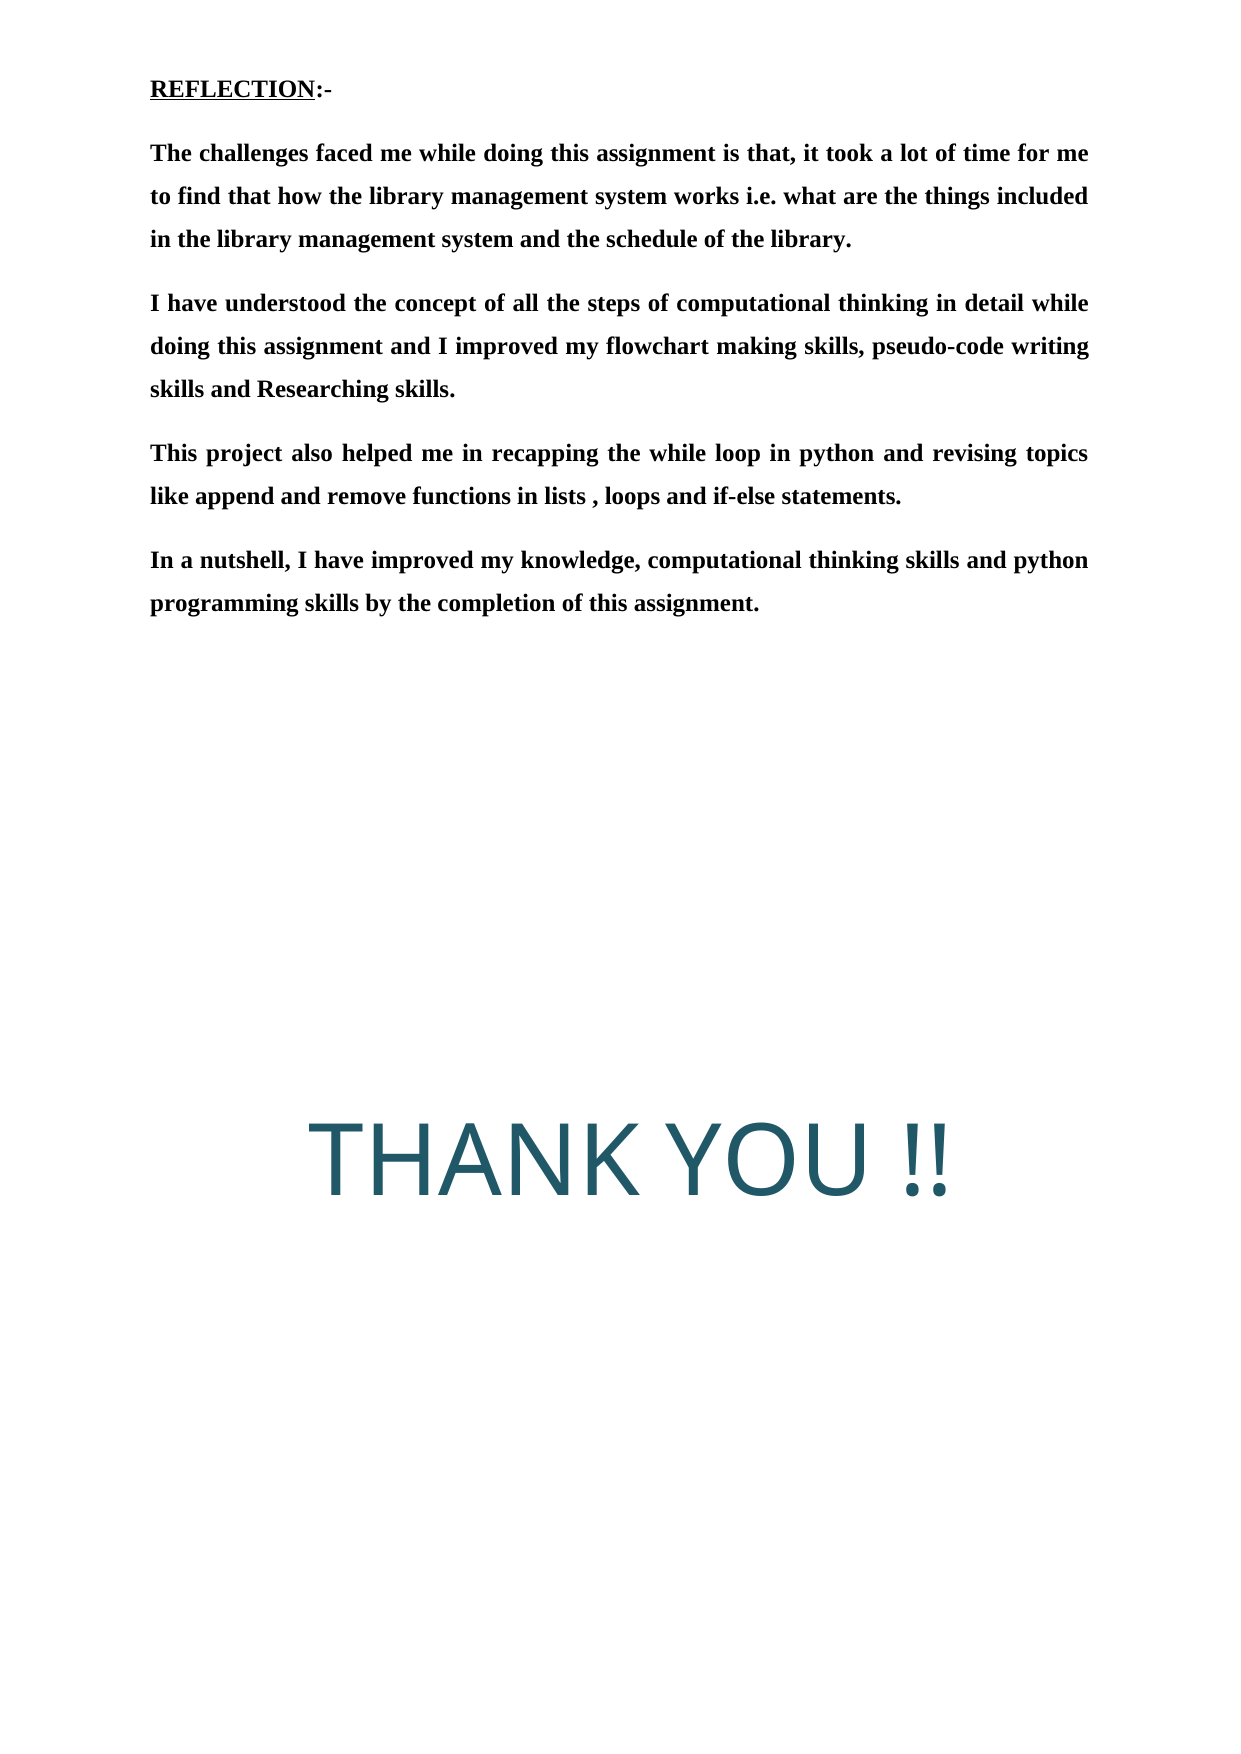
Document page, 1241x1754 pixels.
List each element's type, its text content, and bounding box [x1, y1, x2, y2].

text This project also helped me in recapping the while loop in python and revising topics like append and remove functions in lists , loops and if-else statements. [150, 438, 1090, 510]
text I have understood the concept of all the steps of computational thinking in detail while doing this assignment and I improved my flowchart making skills, pseudo-code writing skills and Researching skills. [150, 288, 1090, 403]
text The challenges faced me while doing this assignment is that, it took a lot of time for me to find that how the library management system works i.e. what are the things included in the library management system and the schedule of the library. [150, 138, 1090, 253]
text REFLECTION:- [150, 74, 1090, 103]
text In a nutshell, I have improved my knowledge, computational thinking skills and python programming skills by the completion of this assignment. [150, 545, 1090, 617]
